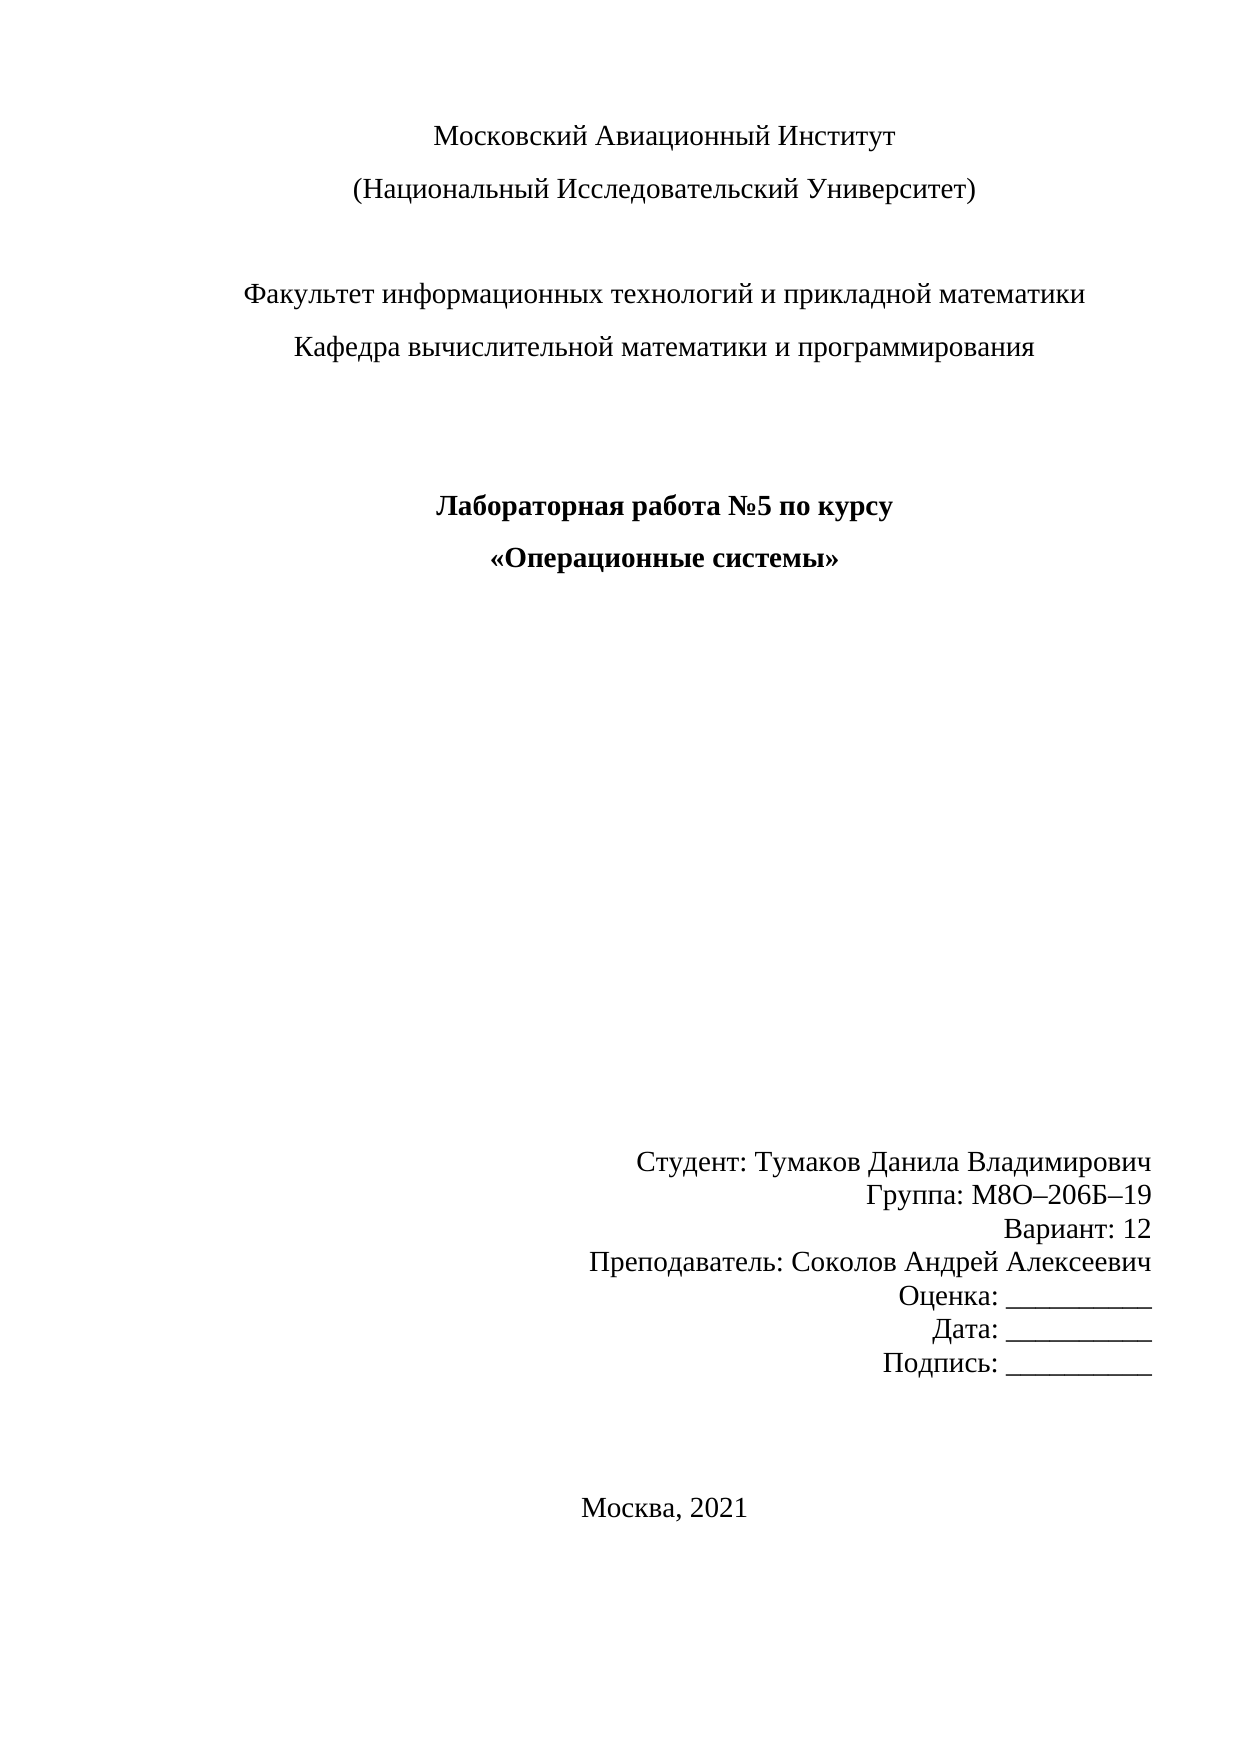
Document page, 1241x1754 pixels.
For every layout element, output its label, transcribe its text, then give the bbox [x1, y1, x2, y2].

text Преподаватель: Соколов Андрей Алексеевич [177, 1244, 1152, 1278]
text Дата: __________ [177, 1312, 1152, 1345]
text Оценка: __________ [177, 1278, 1152, 1312]
text Кафедра вычислительной математики и программирования [177, 329, 1152, 363]
text Факультет информационных технологий и прикладной математики [177, 277, 1152, 310]
text «Операционные системы» [177, 541, 1152, 574]
text Подпись: __________ [177, 1345, 1152, 1379]
text Группа: М8О–206Б–19 [767, 1177, 1152, 1211]
text Москва, 2021 [177, 1490, 1152, 1523]
text (Национальный Исследовательский Университет) [177, 171, 1152, 204]
text Московский Авиационный Институт [177, 118, 1152, 152]
text Студент: Тумаков Данила Владимирович [177, 1144, 1152, 1177]
text Лабораторная работа №5 по курсу [177, 488, 1152, 521]
text Вариант: 12 [767, 1211, 1152, 1244]
